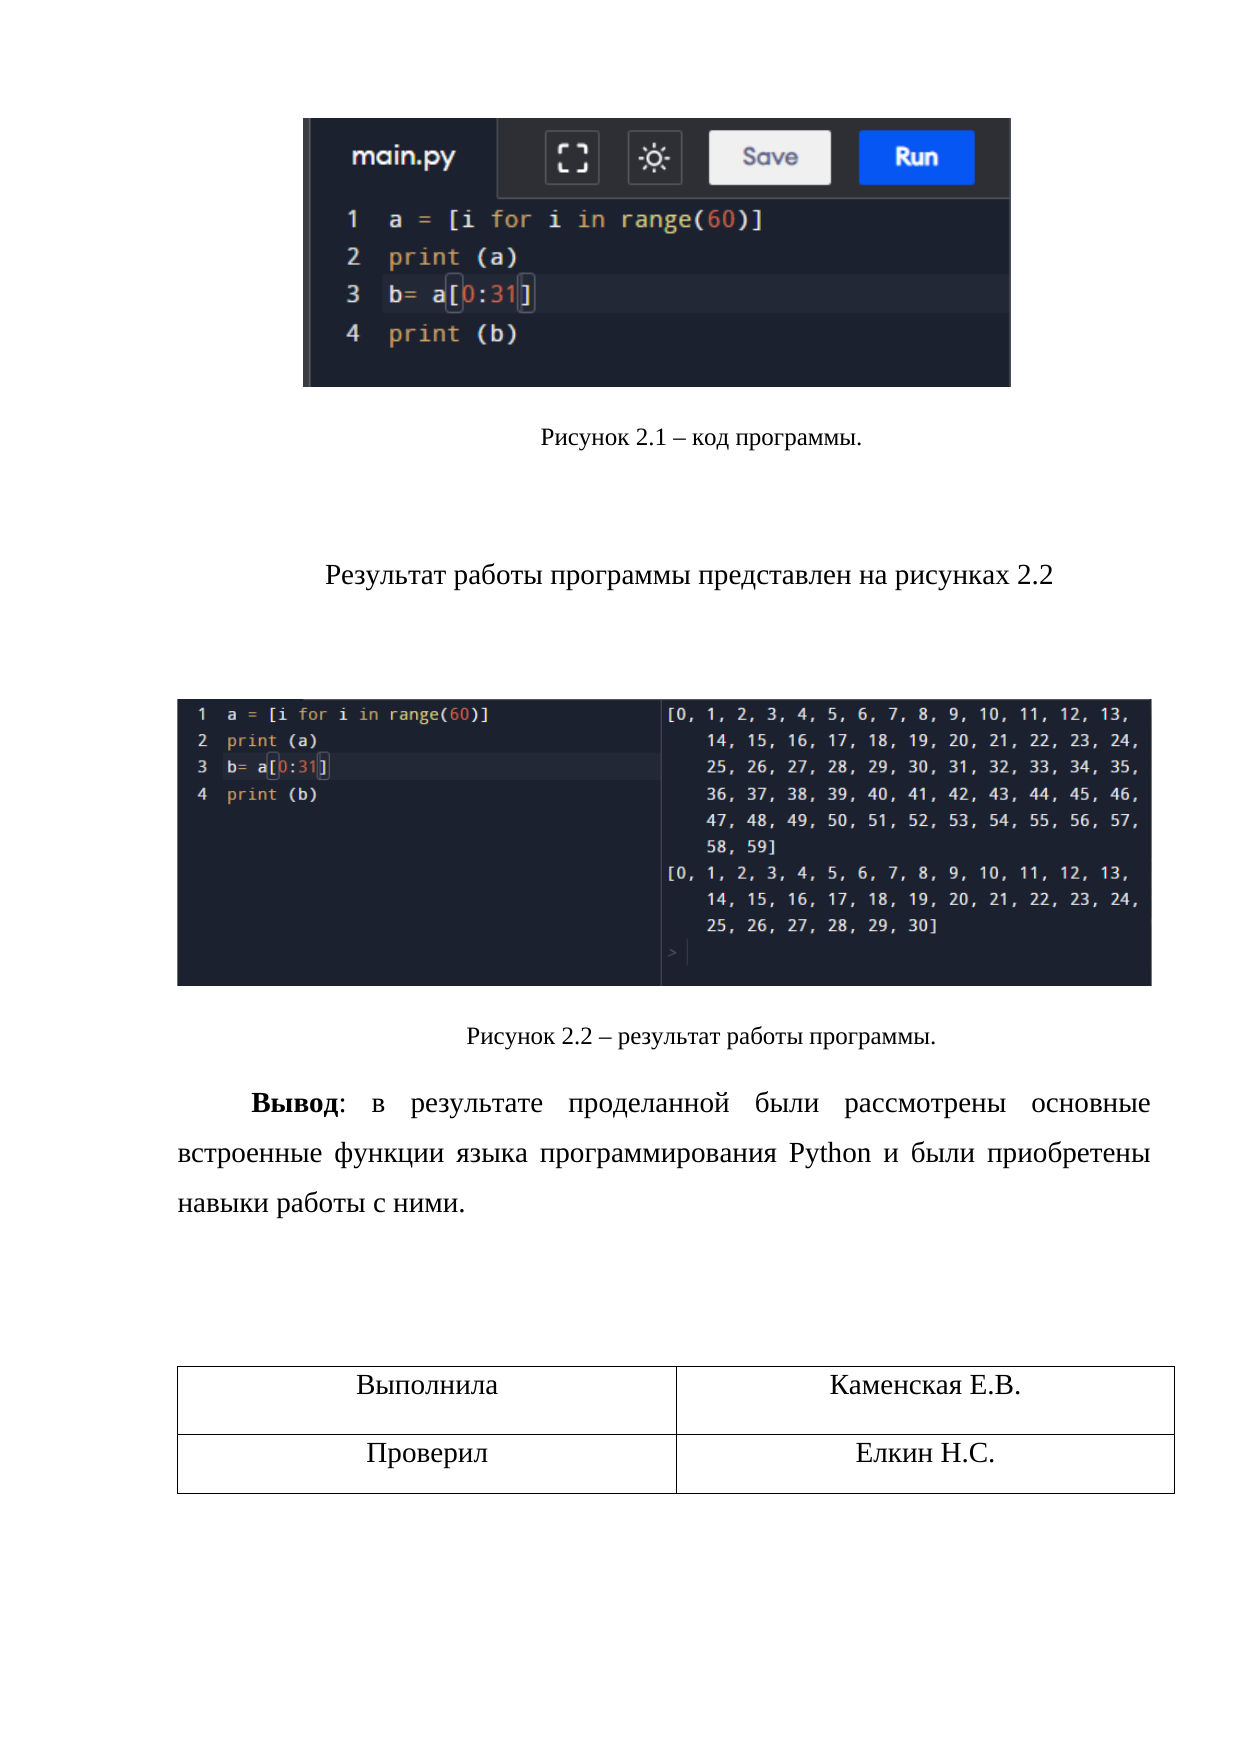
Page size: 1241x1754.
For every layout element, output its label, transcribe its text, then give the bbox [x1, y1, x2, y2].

text Рисунок 2.1 – код программы. [177, 422, 1152, 450]
table_header Выполнила [178, 1367, 676, 1434]
table_cell Проверил [178, 1435, 676, 1493]
text Рисунок 2.2 – результат работы программы. [177, 1021, 1152, 1049]
table_header Каменская Е.В. [677, 1367, 1174, 1434]
picture [177, 699, 1152, 986]
text Вывод: в результате проделанной были рассмотрены основные встроенные функции языка программирования Python и были приобретены навыки работы с ними. [177, 1085, 1152, 1219]
table_cell Елкин Н.С. [677, 1435, 1174, 1493]
picture [303, 118, 1011, 387]
text Результат работы программы представлен на рисунках 2.2 [177, 557, 1152, 590]
